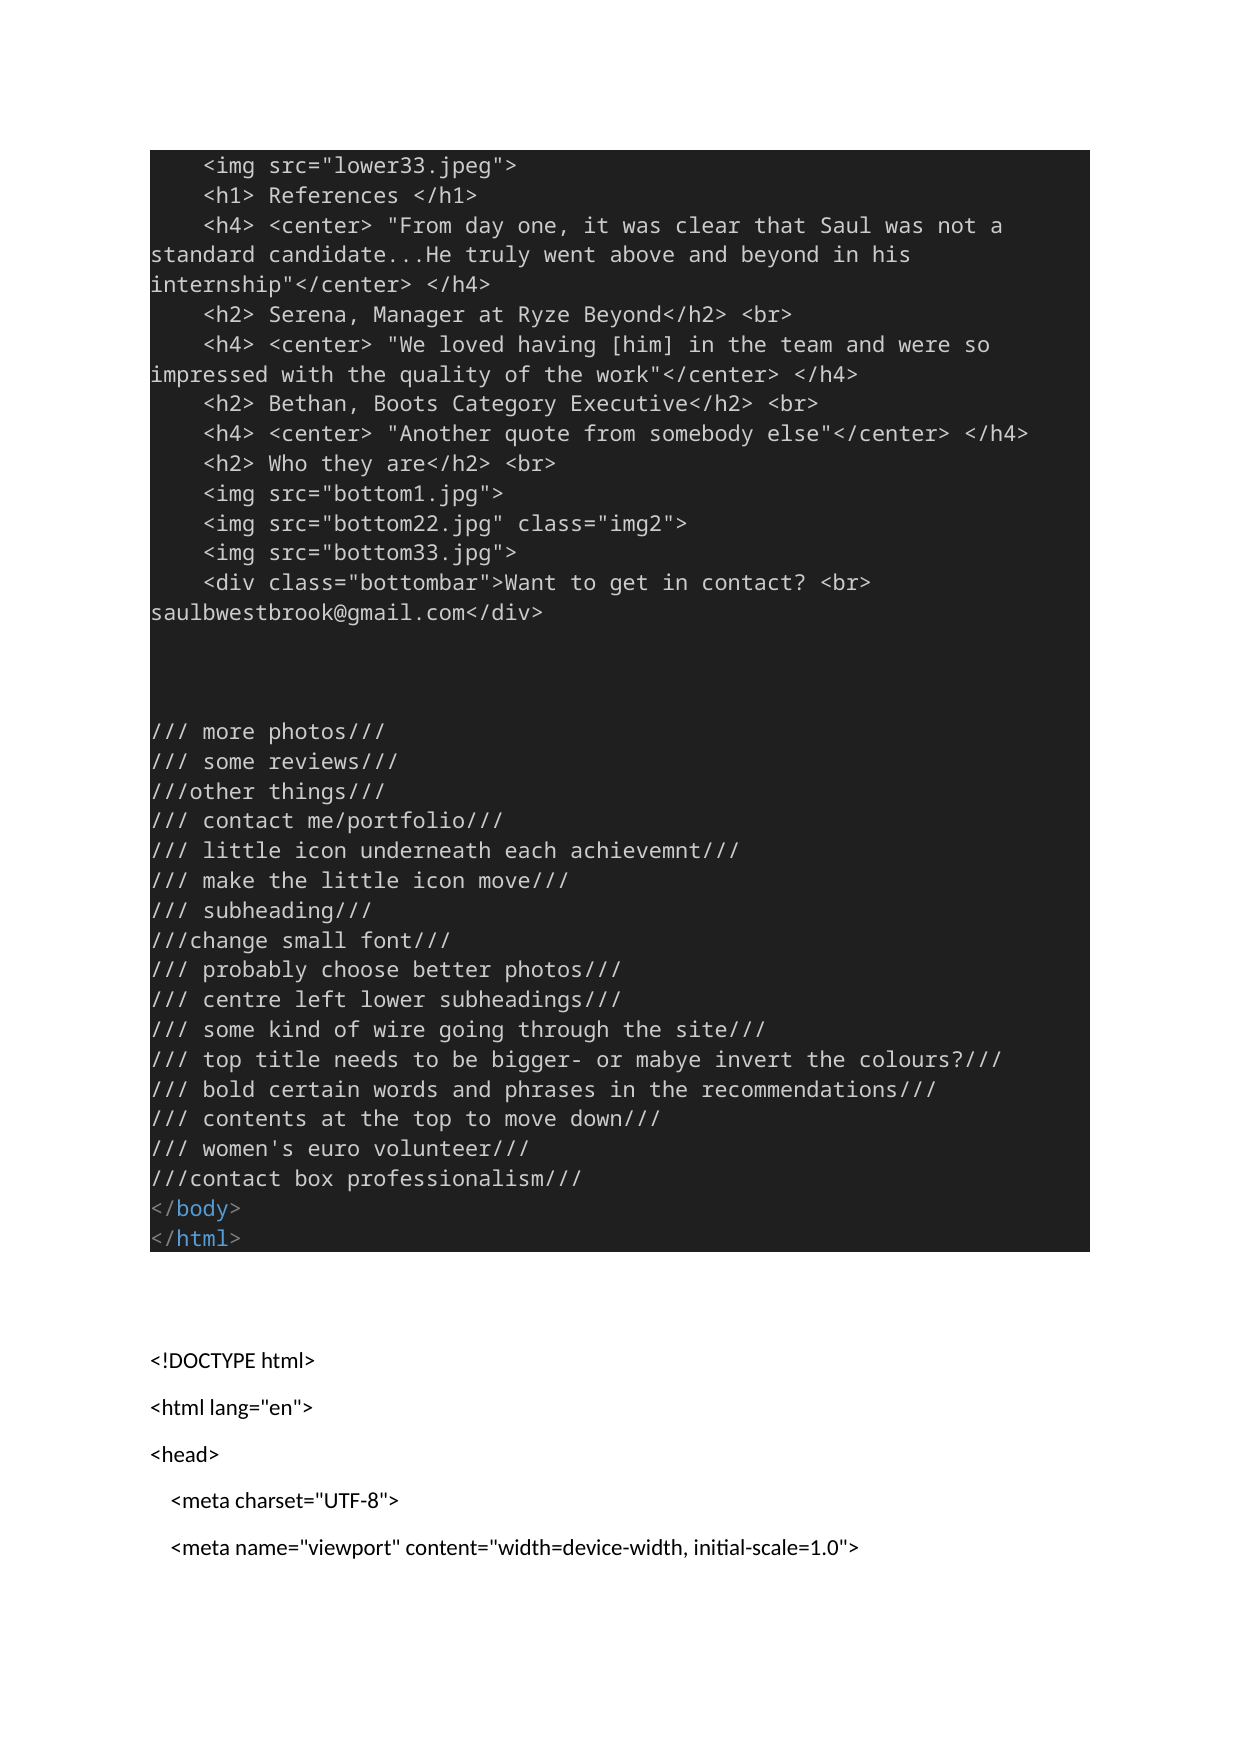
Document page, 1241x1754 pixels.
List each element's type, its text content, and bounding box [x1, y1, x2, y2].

text </body> [150, 1193, 1090, 1222]
text /// top title needs to be bigger- or mabye invert the colours?/// [150, 1044, 1090, 1073]
text <img src="bottom1.jpg"> [150, 478, 1090, 507]
text <meta name="viewport" content="width=device-width, initial-scale=1.0"> [150, 1533, 1090, 1562]
text <h2> Bethan, Boots Category Executive</h2> <br> [150, 388, 1090, 418]
text /// contact me/portfolio/// [150, 805, 1090, 835]
text <html lang="en"> [150, 1393, 1090, 1421]
text ///contact box professionalism/// [150, 1163, 1090, 1193]
text ///change small font/// [150, 924, 1090, 954]
text /// centre left lower subheadings/// [150, 984, 1090, 1014]
text <h2> Serena, Manager at Ryze Beyond</h2> <br> [150, 299, 1090, 329]
text <div class="bottombar">Want to get in contact? <br> saulbwestbrook@gmail.com</div> [150, 567, 1090, 627]
text <!DOCTYPE html> [150, 1346, 1090, 1374]
text /// more photos/// [150, 716, 1090, 746]
text /// bold certain words and phrases in the recommendations/// [150, 1073, 1090, 1103]
text /// make the little icon move/// [150, 865, 1090, 895]
text <img src="bottom22.jpg" class="img2"> [150, 507, 1090, 537]
text /// women's euro volunteer/// [150, 1133, 1090, 1163]
text /// little icon underneath each achievemnt/// [150, 835, 1090, 865]
text <h4> <center> "From day one, it was clear that Saul was not a standard candidate...He truly went above and beyond in his internship"</center> </h4> [150, 209, 1090, 299]
text <img src="lower33.jpeg"> [150, 150, 1090, 180]
text /// some kind of wire going through the site/// [150, 1014, 1090, 1044]
text ///other things/// [150, 776, 1090, 805]
text <head> [150, 1440, 1090, 1468]
text <h4> <center> "Another quote from somebody else"</center> </h4> [150, 418, 1090, 448]
text /// subheading/// [150, 895, 1090, 924]
text /// probably choose better photos/// [150, 954, 1090, 984]
text <h4> <center> "We loved having [him] in the team and were so impressed with the quality of the work"</center> </h4> [150, 329, 1090, 388]
text /// contents at the top to move down/// [150, 1103, 1090, 1133]
text /// some reviews/// [150, 746, 1090, 776]
text <h1> References </h1> [150, 180, 1090, 209]
text <meta charset="UTF-8"> [150, 1487, 1090, 1515]
text <img src="bottom33.jpg"> [150, 537, 1090, 567]
text <h2> Who they are</h2> <br> [150, 448, 1090, 478]
text </html> [150, 1222, 1090, 1252]
